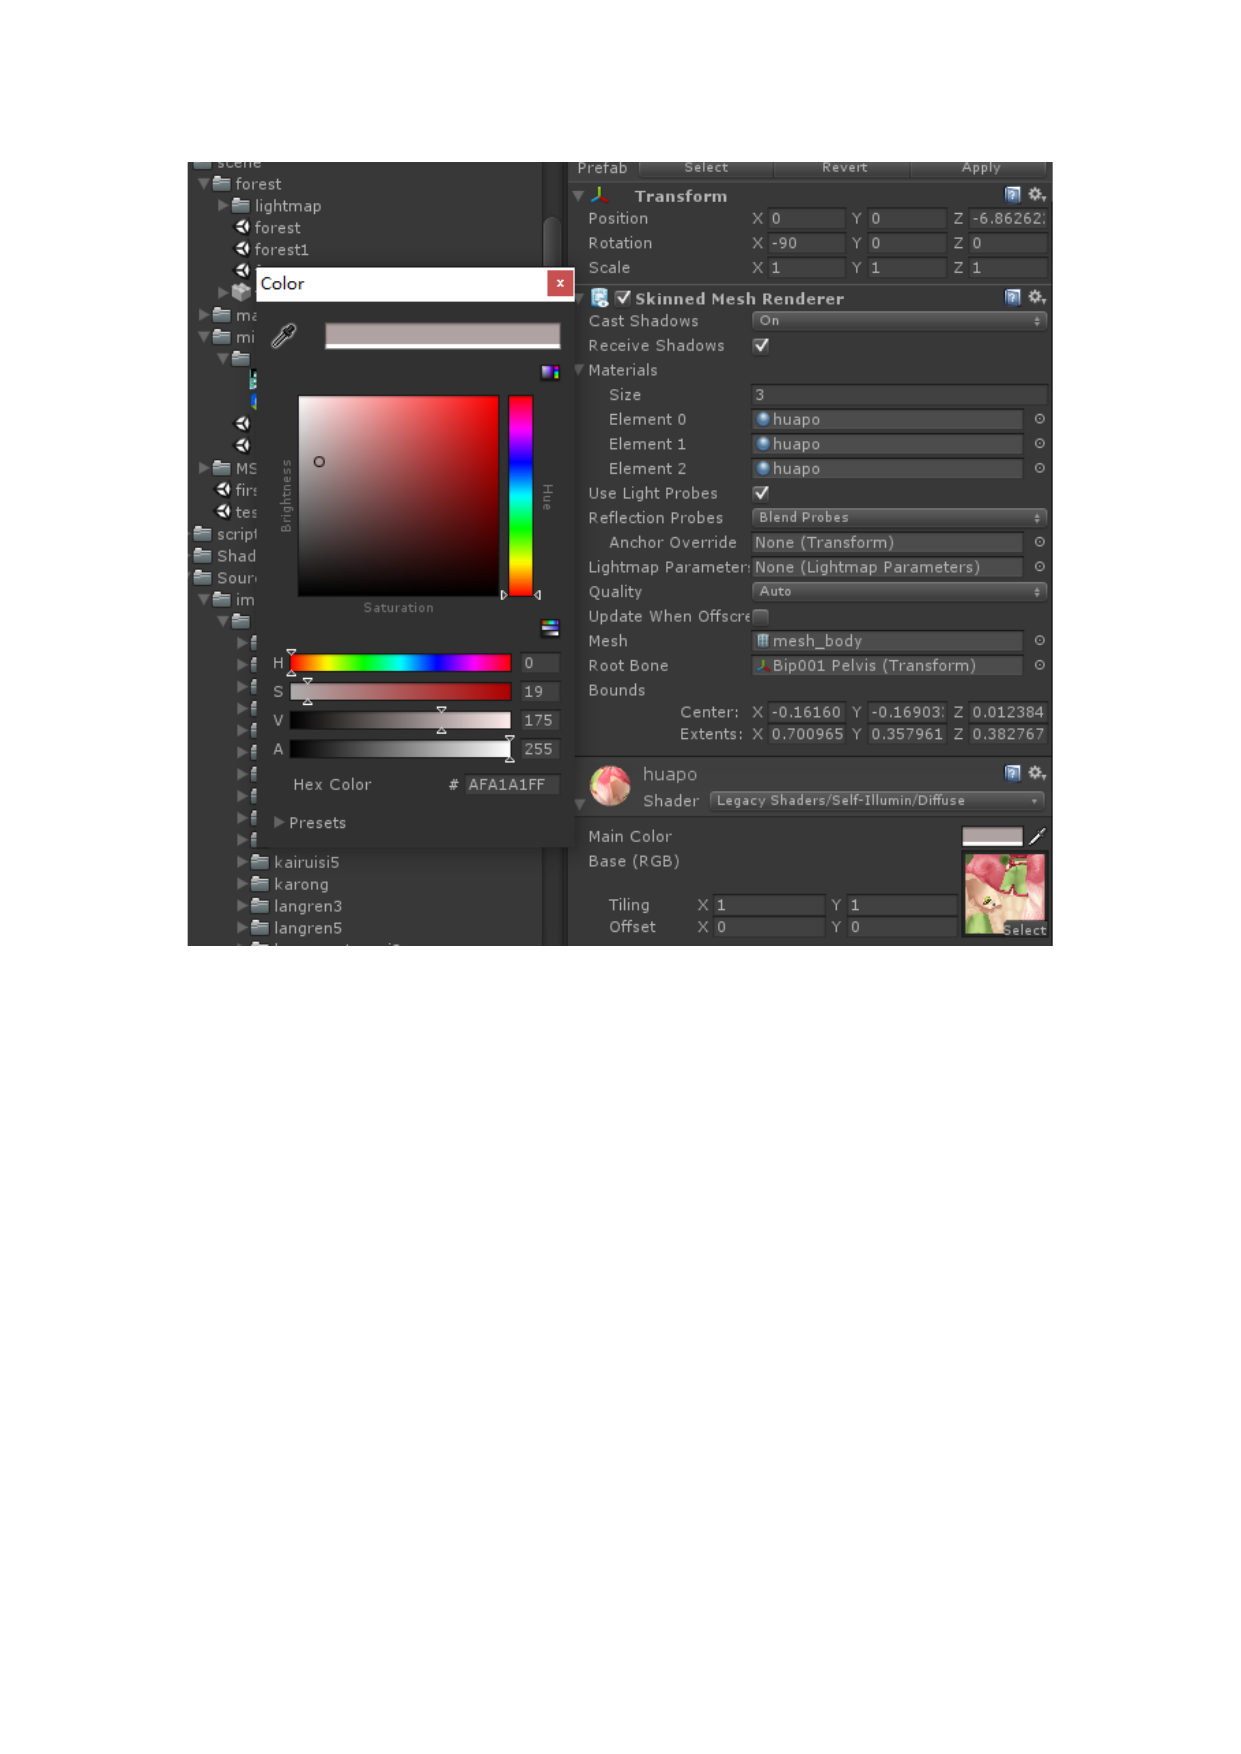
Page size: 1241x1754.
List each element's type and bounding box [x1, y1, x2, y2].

picture [187, 162, 1053, 946]
